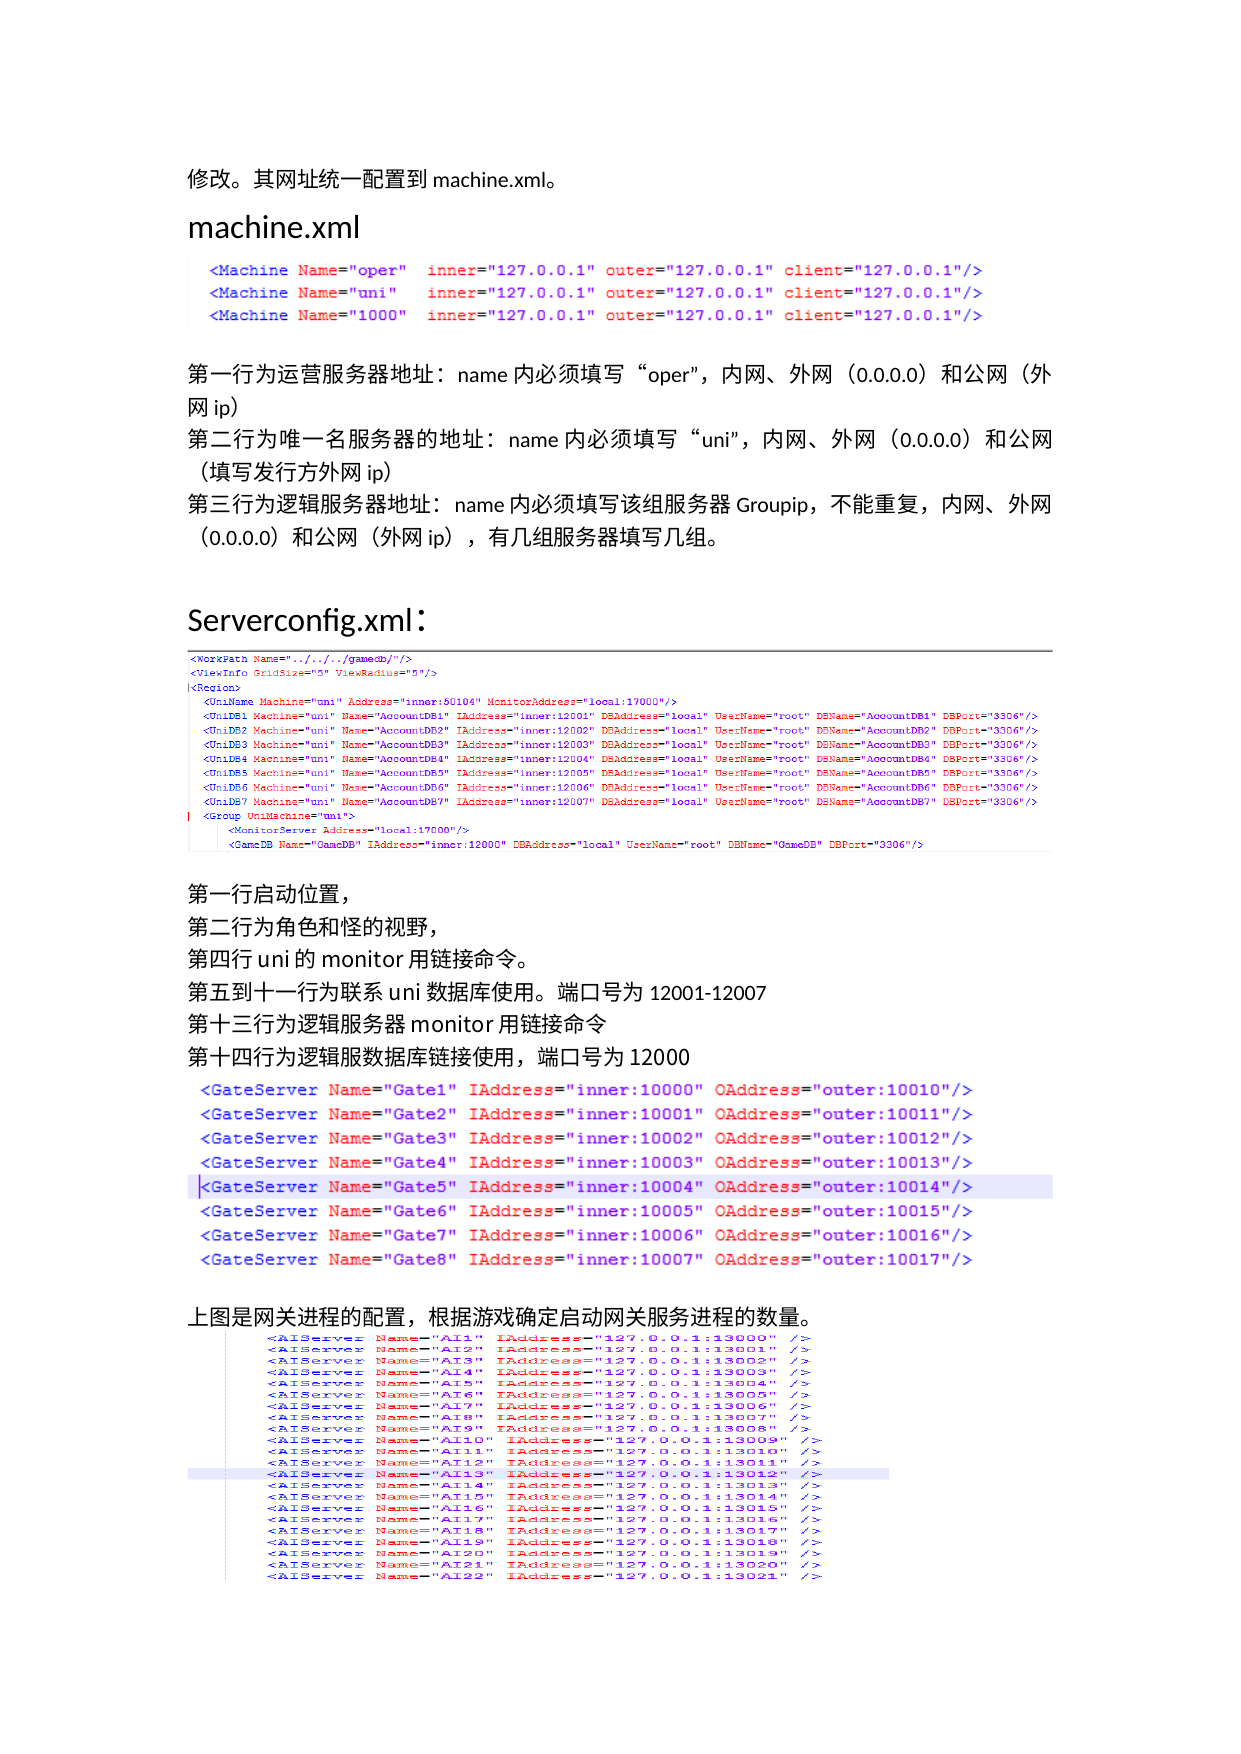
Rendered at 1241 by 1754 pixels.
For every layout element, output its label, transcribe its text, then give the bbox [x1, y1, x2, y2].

text machine.xml [187, 194, 1053, 259]
text 第一行启动位置， [187, 877, 1053, 909]
picture [187, 649, 1053, 852]
text 第五到十一行为联系uni数据库使用。端口号为12001-12007 [187, 974, 1053, 1007]
picture [187, 1072, 1053, 1277]
text 第十四行为逻辑服数据库链接使用，端口号为12000 [187, 1039, 1053, 1072]
text 第一行为运营服务器地址：name内必须填写“oper”，内网、外网（0.0.0.0）和公网（外网ip） [187, 357, 1053, 422]
text Serverconfig.xml： [187, 584, 1053, 649]
text 第二行为角色和怪的视野， [187, 909, 1053, 942]
text 上图是网关进程的配置，根据游戏确定启动网关服务进程的数量。 [187, 1277, 1053, 1332]
text 第十三行为逻辑服务器monitor用链接命令 [187, 1007, 1053, 1039]
text 第四行uni的monitor用链接命令。 [187, 942, 1053, 974]
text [187, 162, 1053, 194]
picture [187, 259, 1053, 329]
picture [187, 1331, 890, 1580]
text 第二行为唯一名服务器的地址：name内必须填写“uni”，内网、外网（0.0.0.0）和公网（填写发行方外网ip） [187, 422, 1053, 487]
text 第三行为逻辑服务器地址：name内必须填写该组服务器Groupip，不能重复，内网、外网（0.0.0.0）和公网（外网ip），有几组服务器填写几组。 [187, 487, 1053, 552]
